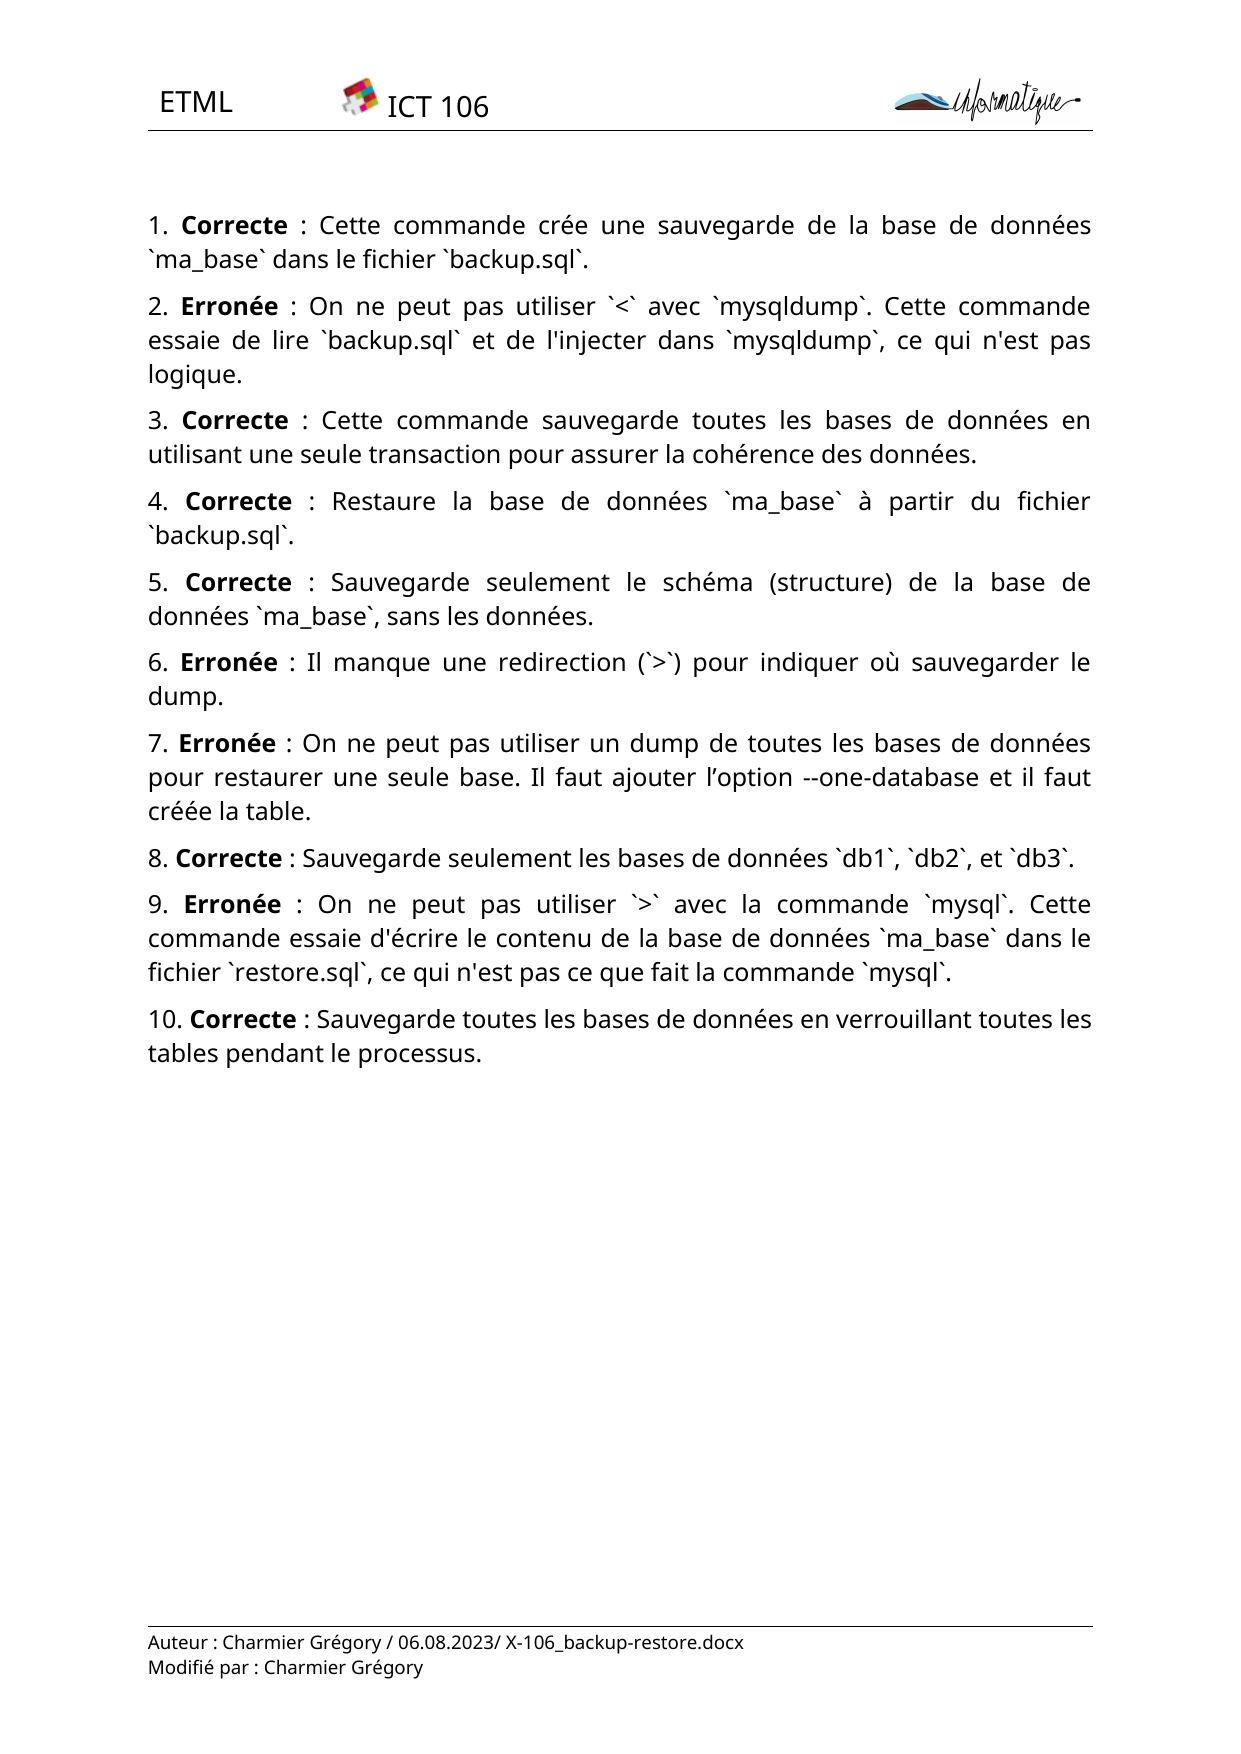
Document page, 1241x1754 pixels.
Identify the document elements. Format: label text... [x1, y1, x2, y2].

text 5. Correcte : Sauvegarde seulement le schéma (structure) de la base de données `ma_base`, sans les données. [148, 564, 1093, 632]
text 6. Erronée : Il manque une redirection (`>`) pour indiquer où sauvegarder le dump. [148, 645, 1093, 713]
text 1. Correcte : Cette commande crée une sauvegarde de la base de données `ma_base` dans le fichier `backup.sql`. [148, 208, 1093, 276]
text 8. Correcte : Sauvegarde seulement les bases de données `db1`, `db2`, et `db3`. [148, 840, 1093, 874]
text 2. Erronée : On ne peut pas utiliser `<` avec `mysqldump`. Cette commande essaie de lire `backup.sql` et de l'injecter dans `mysqldump`, ce qui n'est pas logique. [148, 288, 1093, 391]
text 4. Correcte : Restaure la base de données `ma_base` à partir du fichier `backup.sql`. [148, 484, 1093, 552]
text 3. Correcte : Cette commande sauvegarde toutes les bases de données en utilisant une seule transaction pour assurer la cohérence des données. [148, 403, 1093, 471]
picture [337, 77, 382, 118]
text 7. Erronée : On ne peut pas utiliser un dump de toutes les bases de données pour restaurer une seule base. Il faut ajouter l’option --one-database et il faut créée la table. [148, 726, 1093, 828]
text 10. Correcte : Sauvegarde toutes les bases de données en verrouillant toutes les tables pendant le processus. [148, 1001, 1093, 1069]
text 9. Erronée : On ne peut pas utiliser `>` avec la commande `mysql`. Cette commande essaie d'écrire le contenu de la base de données `ma_base` dans le fichier `restore.sql`, ce qui n'est pas ce que fait la commande `mysql`. [148, 887, 1093, 989]
